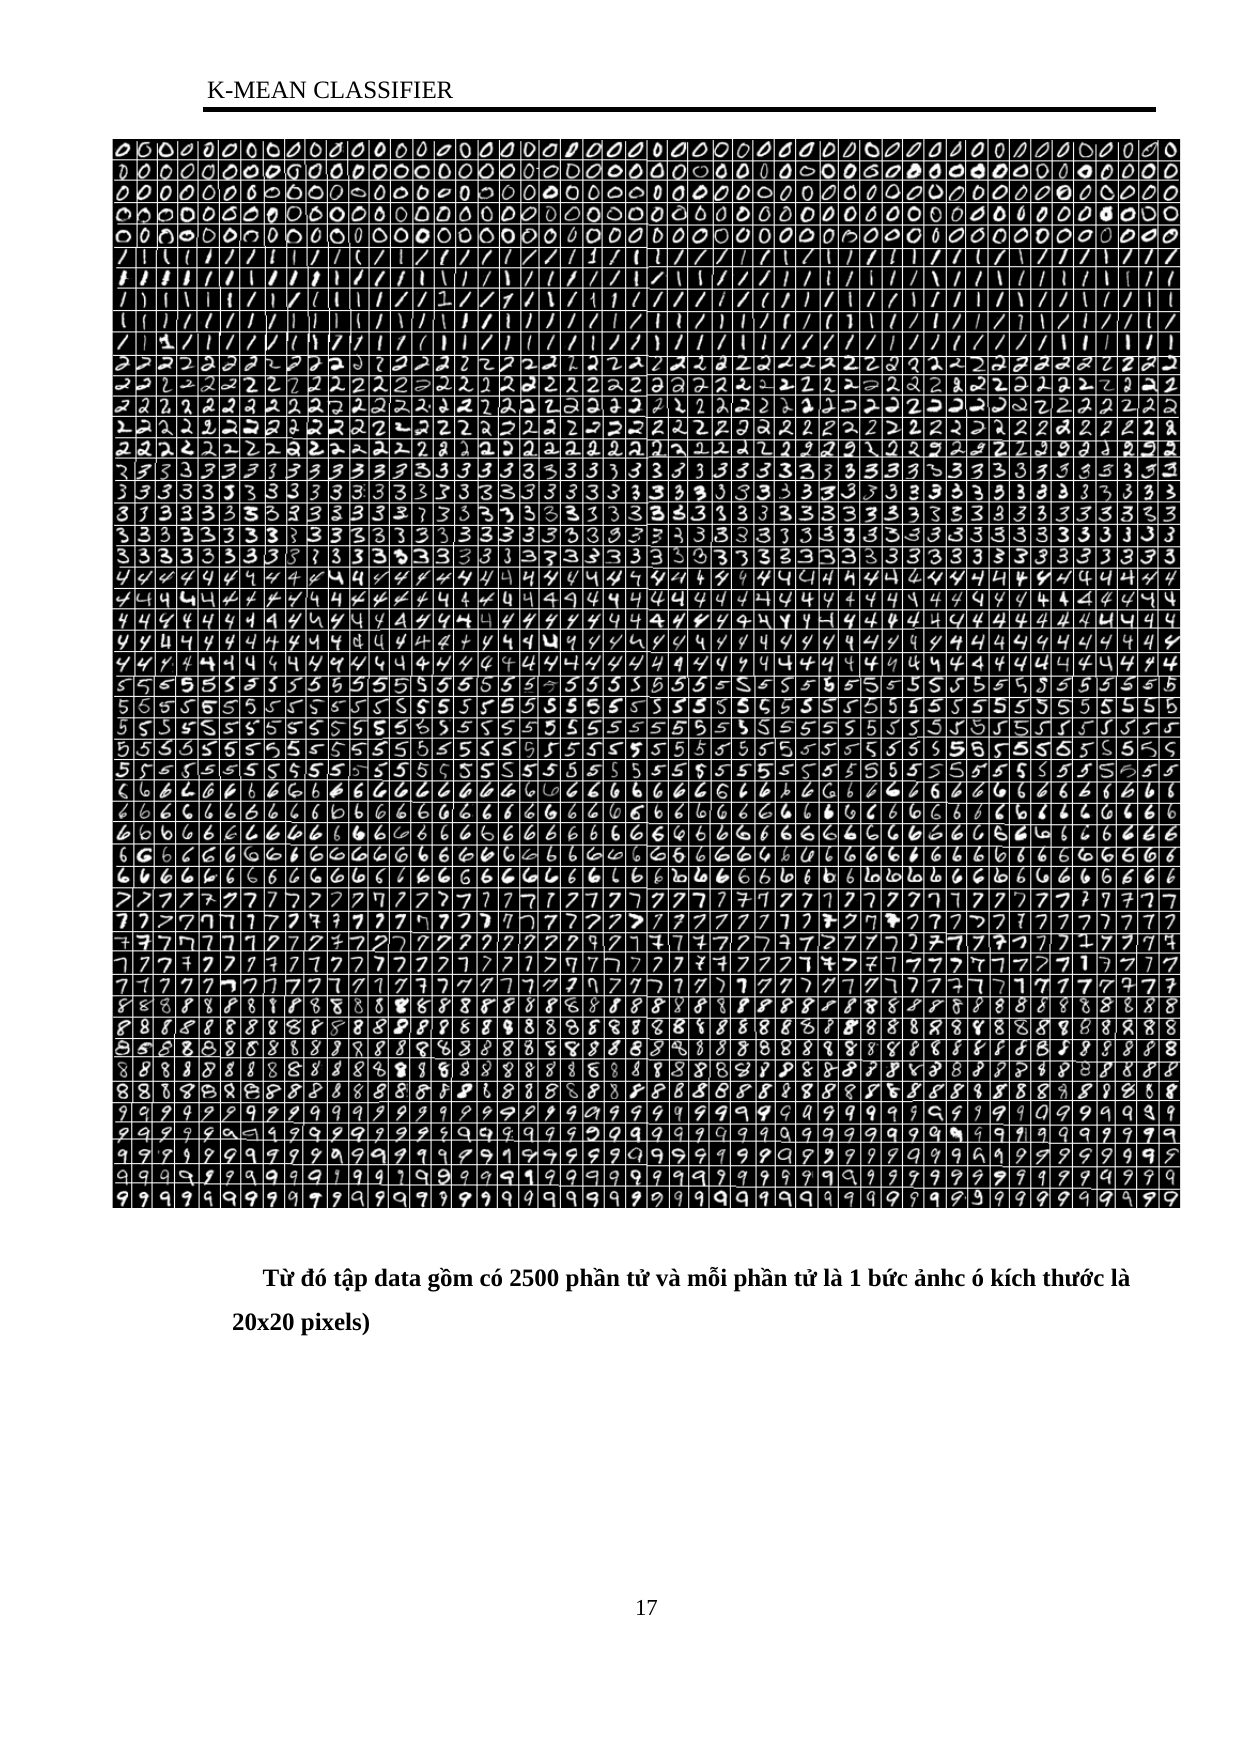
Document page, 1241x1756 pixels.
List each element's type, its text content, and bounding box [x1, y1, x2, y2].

list Từ đó tập data gồm có 2500 phần tử và mỗi phần tử là 1 bức ảnhc ó kích thước là 20x20 pixels) [232, 1263, 1180, 1335]
picture [112, 139, 1181, 1208]
